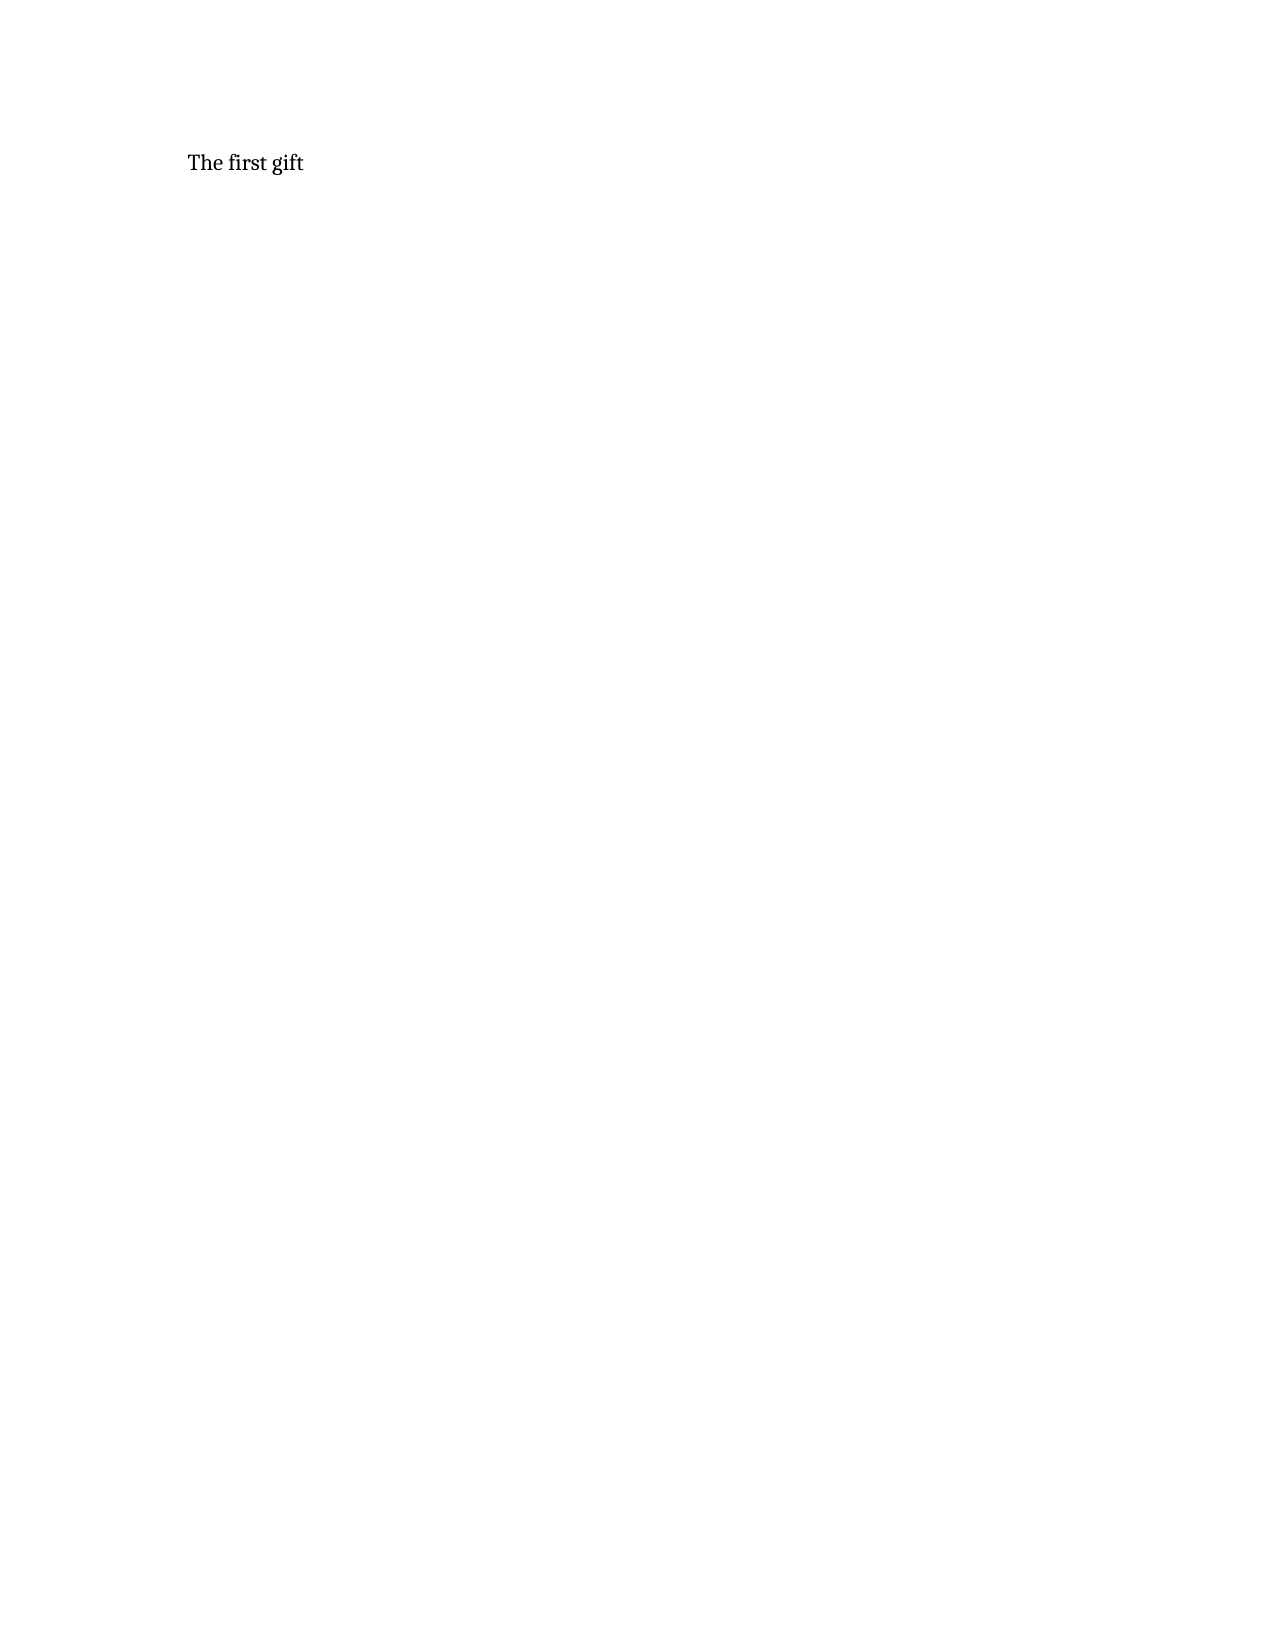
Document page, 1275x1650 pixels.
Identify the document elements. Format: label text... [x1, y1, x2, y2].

text The first gift [187, 150, 1087, 176]
